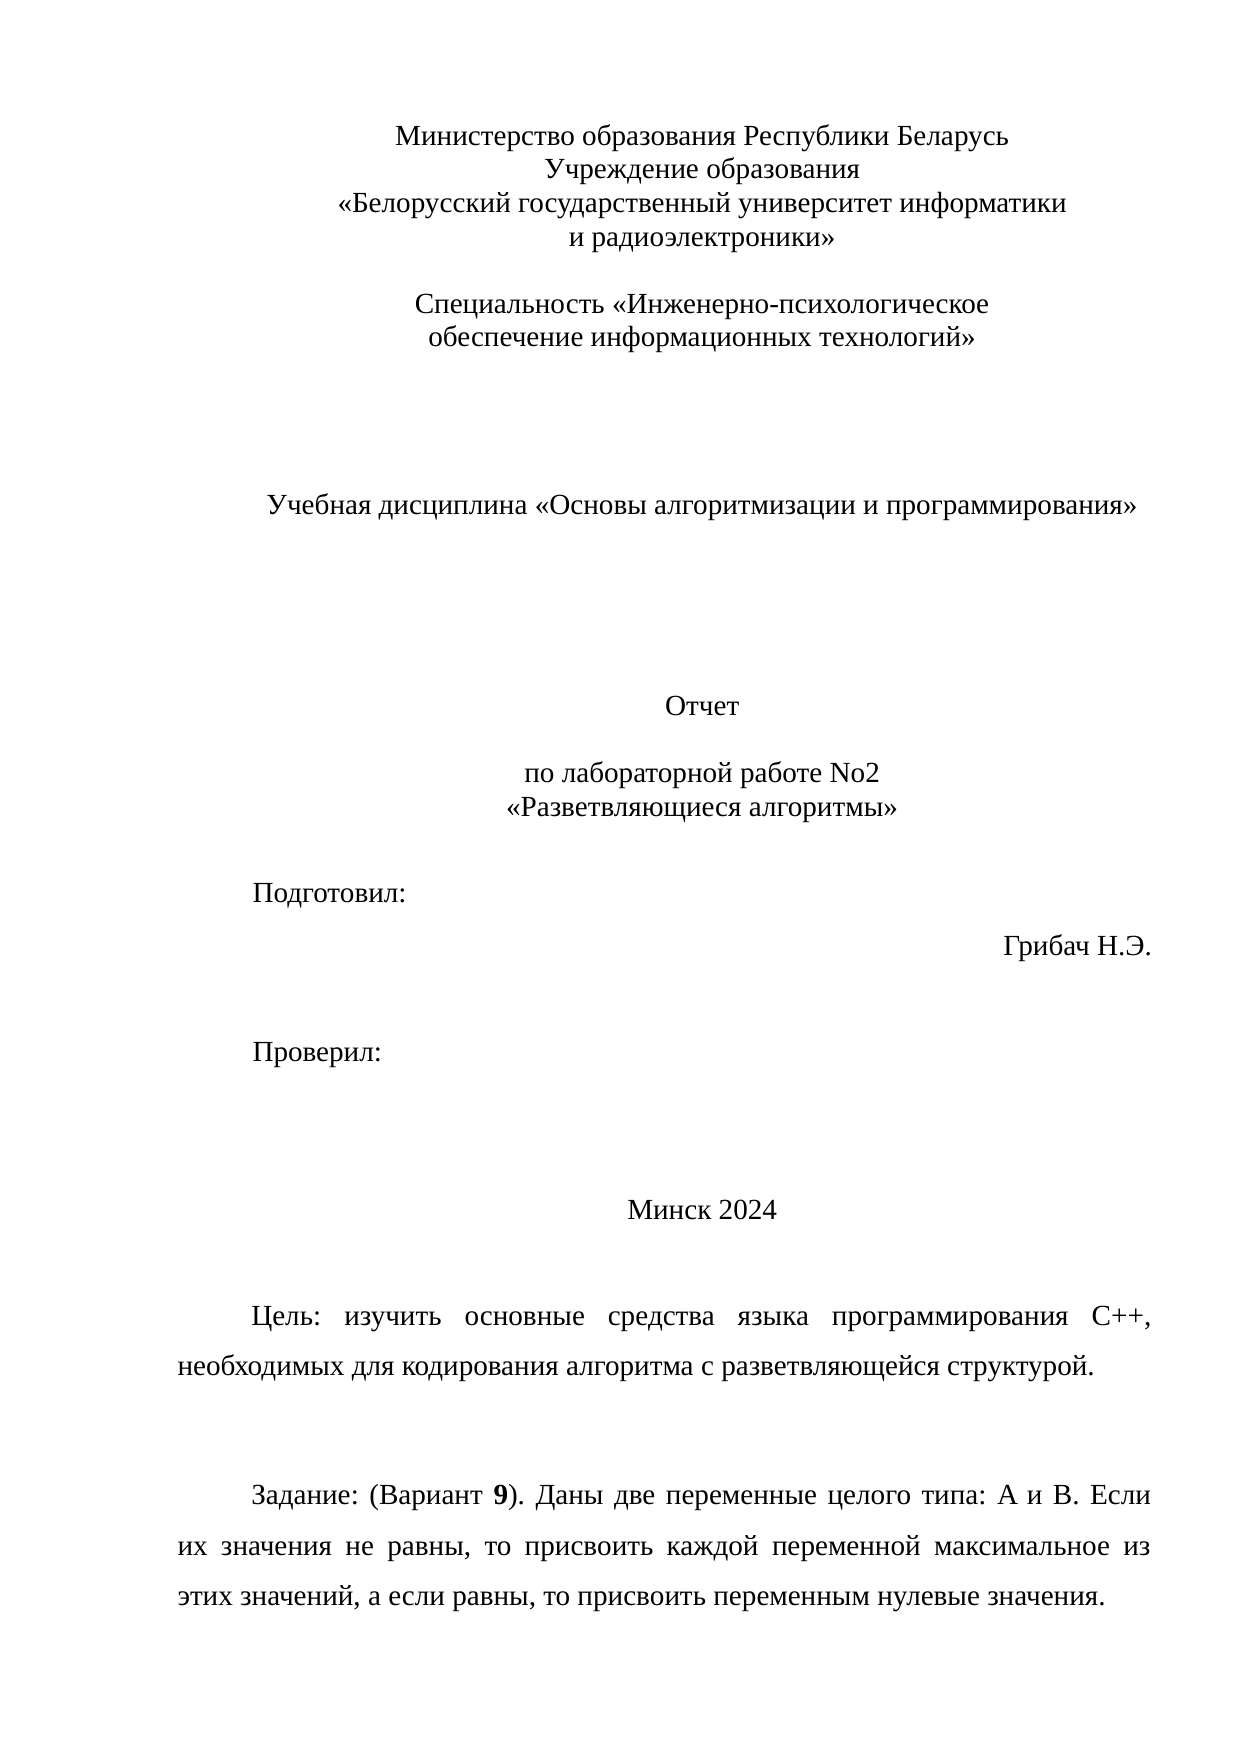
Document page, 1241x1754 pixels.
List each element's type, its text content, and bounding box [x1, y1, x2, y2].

text «Белорусский государственный университет информатики [177, 185, 1152, 219]
text Учебная дисциплина «Основы алгоритмизации и программирования» [177, 487, 1152, 521]
text Специальность «Инженерно-психологическое [177, 286, 1152, 319]
text Задание: (Вариант 9). Даны две переменные целого типа: A и B. Если их значения не равны, то присвоить каждой переменной максимальное из этих значений, а если равны, то присвоить переменным нулевые значения. [177, 1477, 1152, 1612]
text и радиоэлектроники» [177, 219, 1152, 252]
text Цель: изучить основные средства языка программирования С++, необходимых для кодирования алгоритма с разветвляющейся структурой. [177, 1298, 1152, 1382]
text Грибач Н.Э. [177, 928, 1152, 962]
text «Разветвляющиеся алгоритмы» [177, 789, 1152, 822]
text по лабораторной работе No2 [177, 755, 1152, 789]
text Проверил: [177, 1034, 1152, 1067]
text Министерство образования Республики Беларусь [177, 118, 1152, 152]
text Отчет [177, 688, 1152, 722]
text Учреждение образования [177, 152, 1152, 185]
text Минск 2024 [177, 1192, 1152, 1226]
text обеспечение информационных технологий» [177, 319, 1152, 353]
text Подготовил: [177, 875, 1152, 909]
